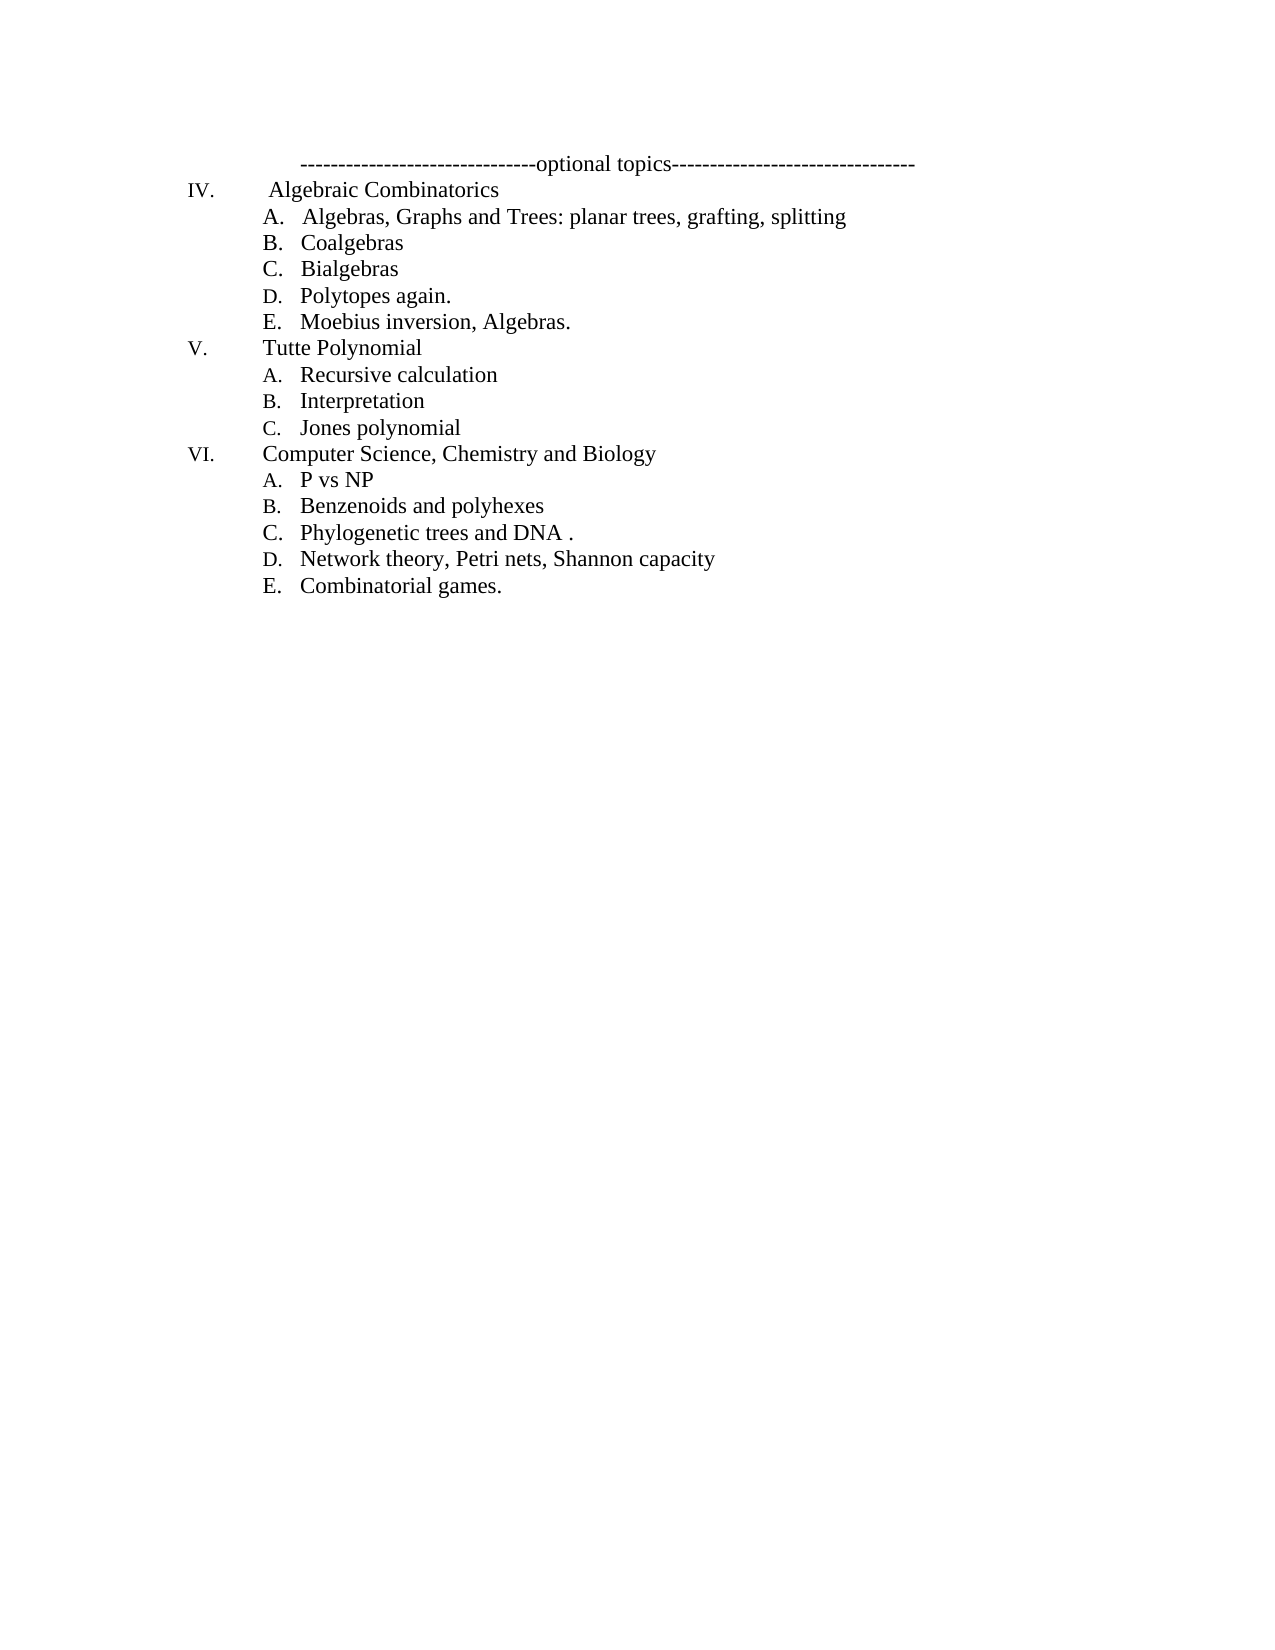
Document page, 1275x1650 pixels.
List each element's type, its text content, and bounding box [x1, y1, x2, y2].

text C. Bialgebras [262, 255, 1125, 282]
list Polytopes again. [262, 282, 1125, 308]
list P vs NP [262, 466, 1125, 493]
list Network theory, Petri nets, Shannon capacity [262, 545, 1125, 572]
list Computer Science, Chemistry and Biology [187, 440, 1125, 466]
list Recursive calculation [262, 361, 1125, 387]
list Interpretation [262, 387, 1125, 413]
list Phylogenetic trees and DNA . [262, 519, 1125, 545]
list Jones polynomial [262, 413, 1125, 440]
text -------------------------------optional topics-------------------------------- [300, 150, 1125, 176]
list Benzenoids and polyhexes [262, 493, 1125, 519]
list Combinatorial games. [262, 572, 1125, 598]
text A. Algebras, Graphs and Trees: planar trees, grafting, splitting [262, 203, 1125, 229]
text B. Coalgebras [262, 229, 1125, 255]
list Moebius inversion, Algebras. [262, 308, 1125, 334]
list Algebraic Combinatorics [187, 176, 1125, 203]
list Tutte Polynomial [187, 334, 1125, 361]
